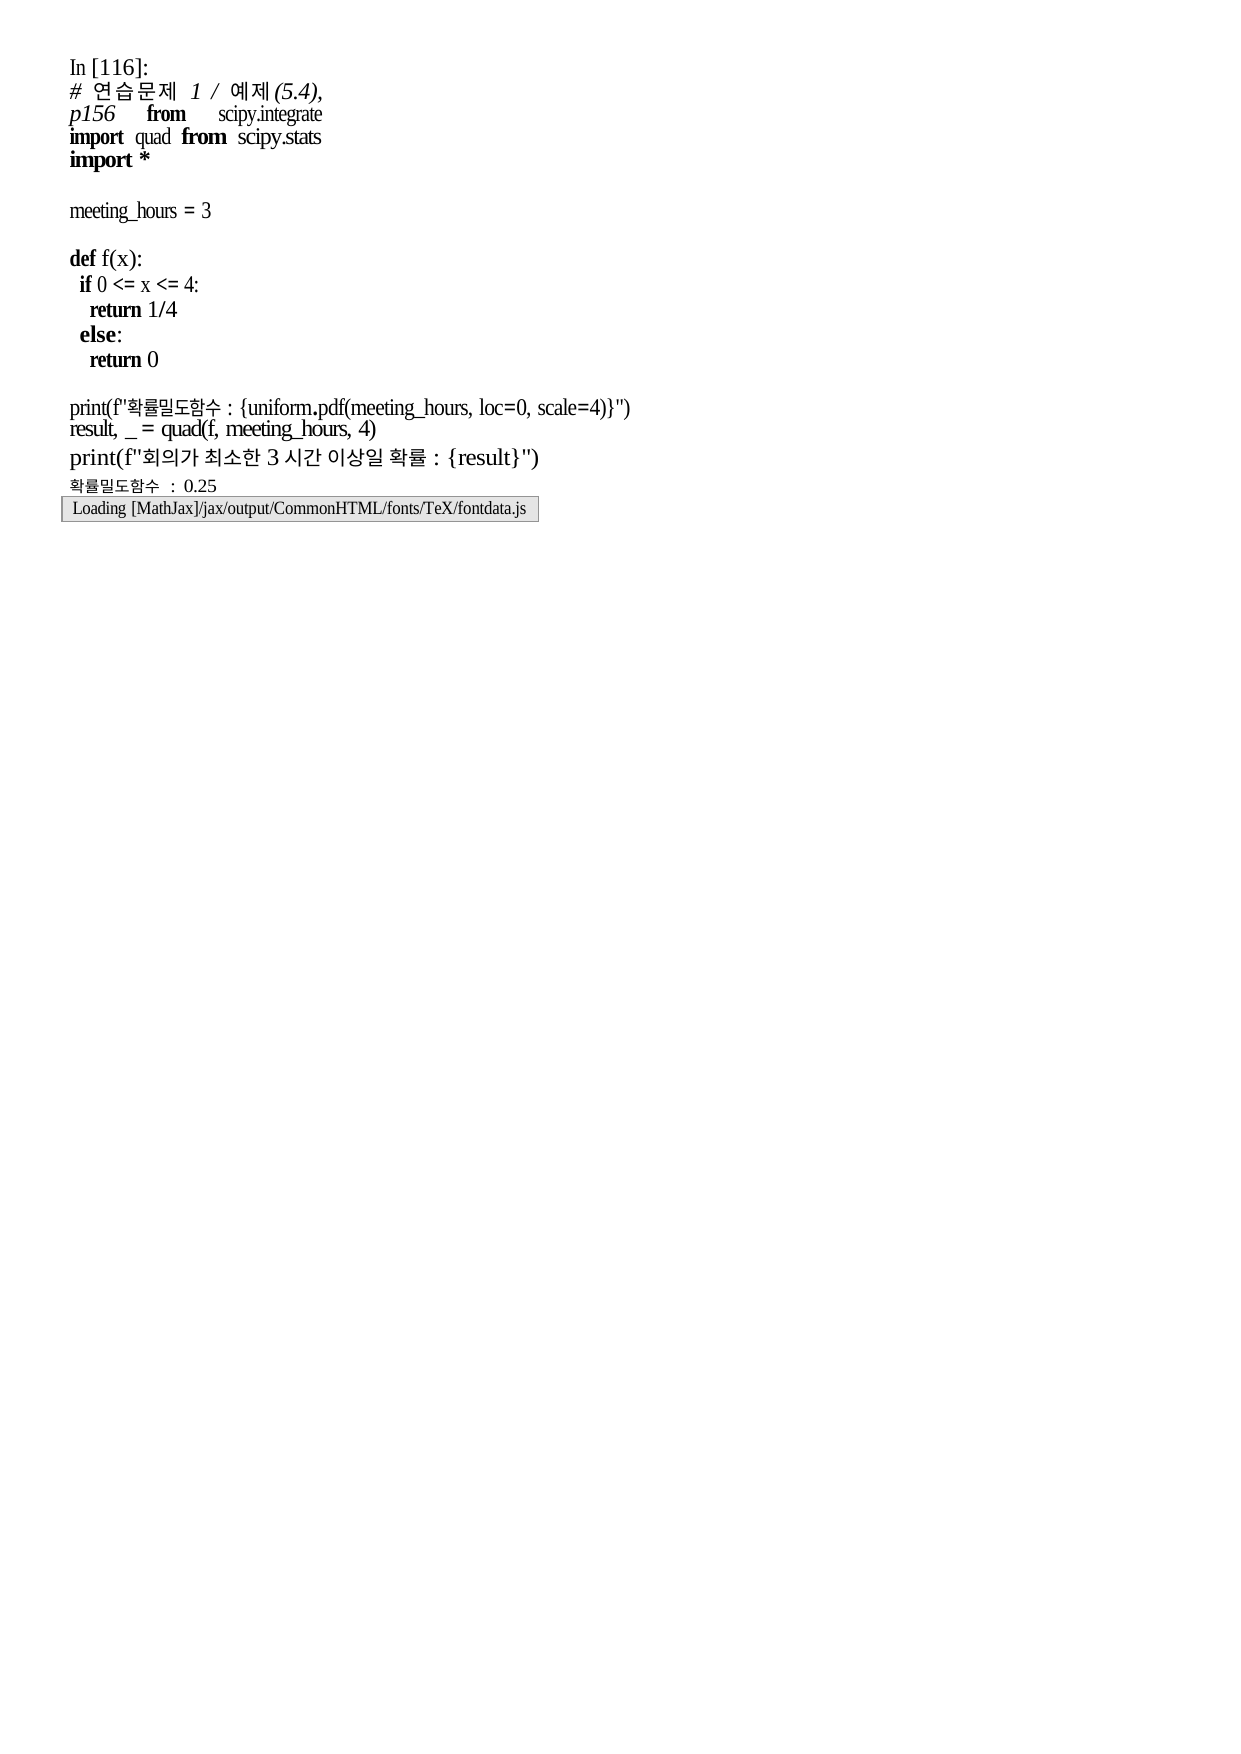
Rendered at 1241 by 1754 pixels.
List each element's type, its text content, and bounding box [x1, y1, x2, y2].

text 확률밀도함수 : 0.25 [69, 471, 1190, 498]
text return 0 [89, 347, 1190, 373]
text def f(x): [69, 246, 1190, 272]
text return 1/4 [89, 297, 1190, 322]
text print(f"확률밀도함수 : {uniform.pdf(meeting_hours, loc=0, scale=4)}") result, _ = quad(f, meeting_hours, 4) [69, 398, 656, 442]
text if 0 <= x <= 4: [79, 272, 1190, 297]
text meeting_hours = 3 [69, 196, 1190, 223]
text print(f"회의가 최소한 3시간 이상일 확률 : {result}") [69, 442, 1190, 471]
text # 연습문제 1 / 예제(5.4), p156 from scipy.integrate import quad from scipy.stats import * [69, 81, 323, 172]
text else: [79, 322, 1190, 347]
text In [116]: [69, 56, 1190, 80]
